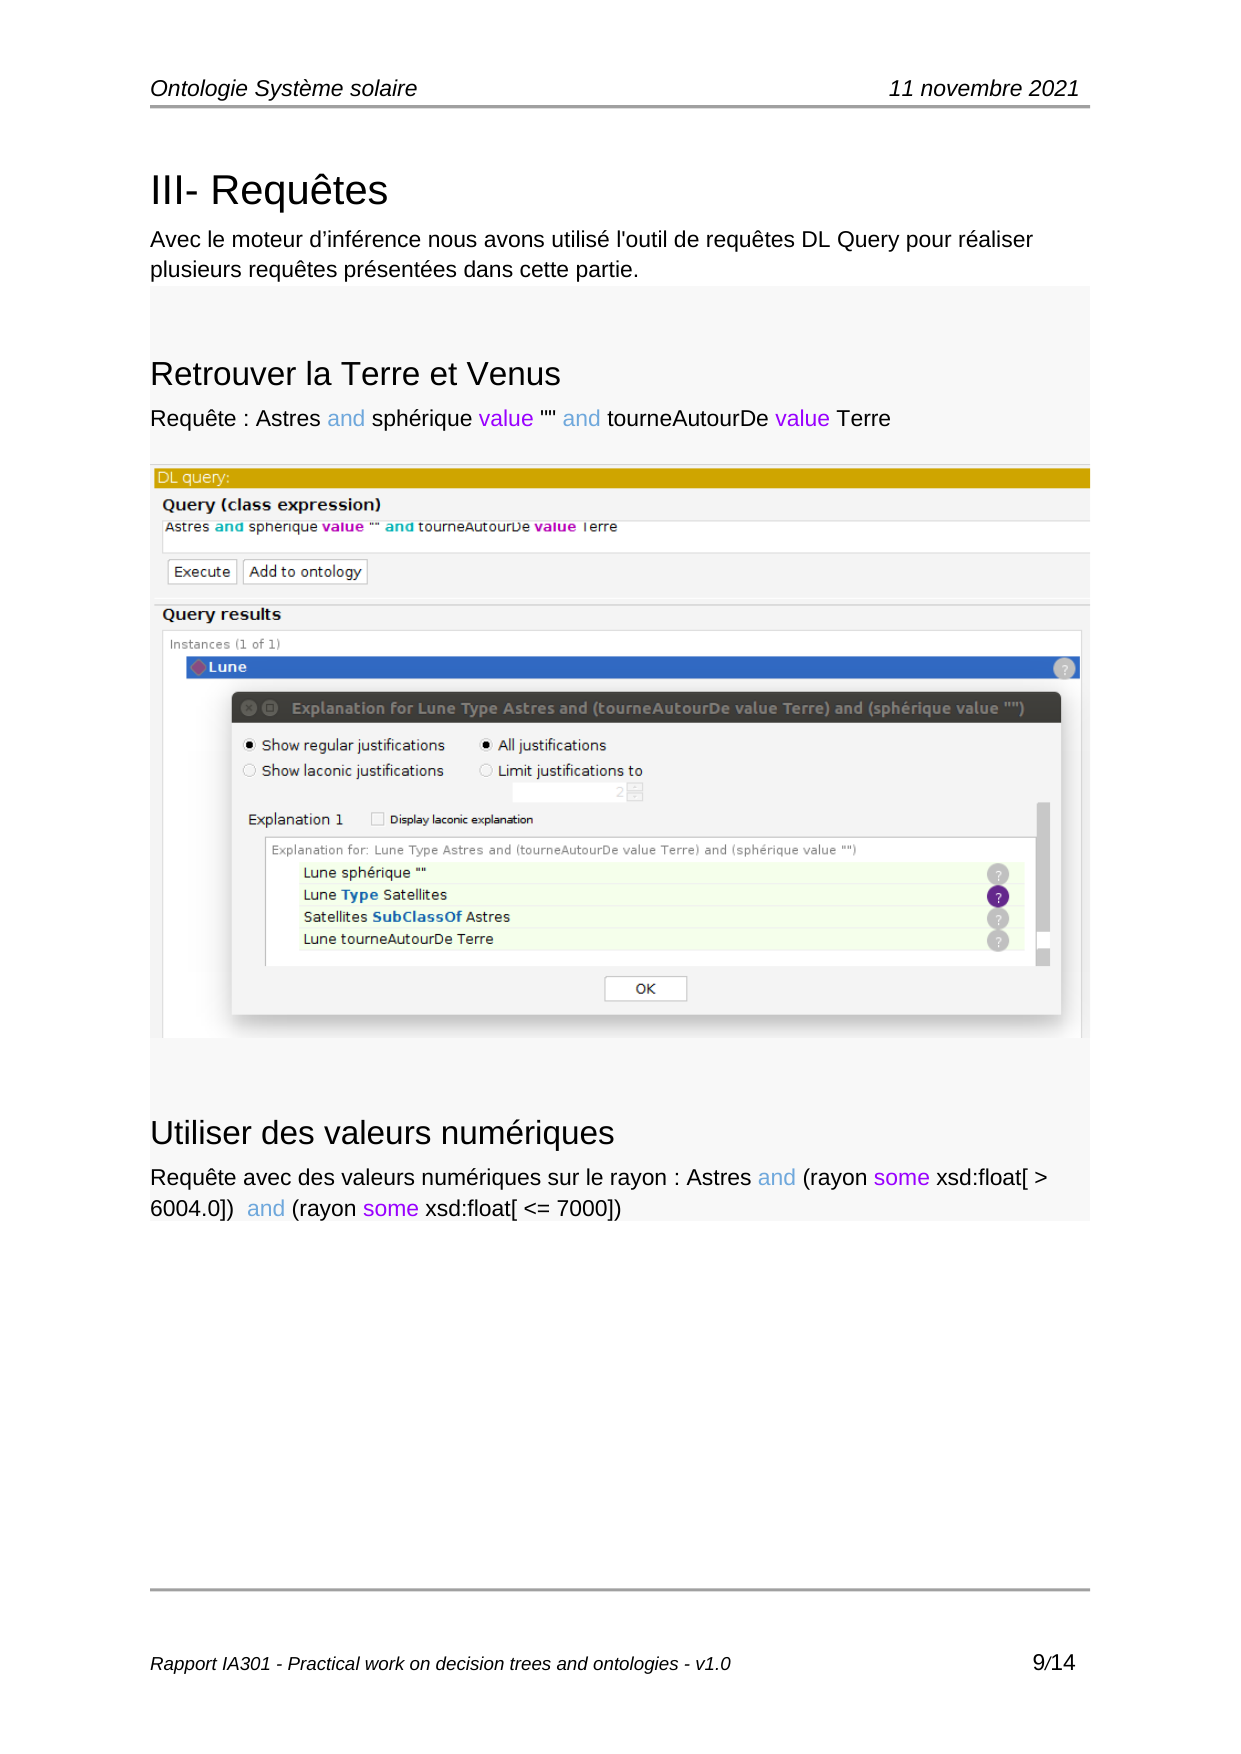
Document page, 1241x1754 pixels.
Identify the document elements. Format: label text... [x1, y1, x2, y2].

subtitle Retrouver la Terre et Venus [150, 354, 1090, 393]
subtitle III- Requêtes [150, 166, 1090, 213]
picture [150, 464, 1091, 1038]
text Requête : Astres and sphérique value "" and tourneAutourDe value Terre [150, 405, 1090, 431]
text Avec le moteur d’inférence nous avons utilisé l'outil de requêtes DL Query pour réaliser plusieurs requêtes présentées dans cette partie. [150, 226, 1090, 283]
subtitle Utiliser des valeurs numériques [150, 1113, 1090, 1152]
text Requête avec des valeurs numériques sur le rayon : Astres and (rayon some xsd:float[ > 6004.0]) and (rayon some xsd:float[ <= 7000]) [150, 1164, 1090, 1221]
